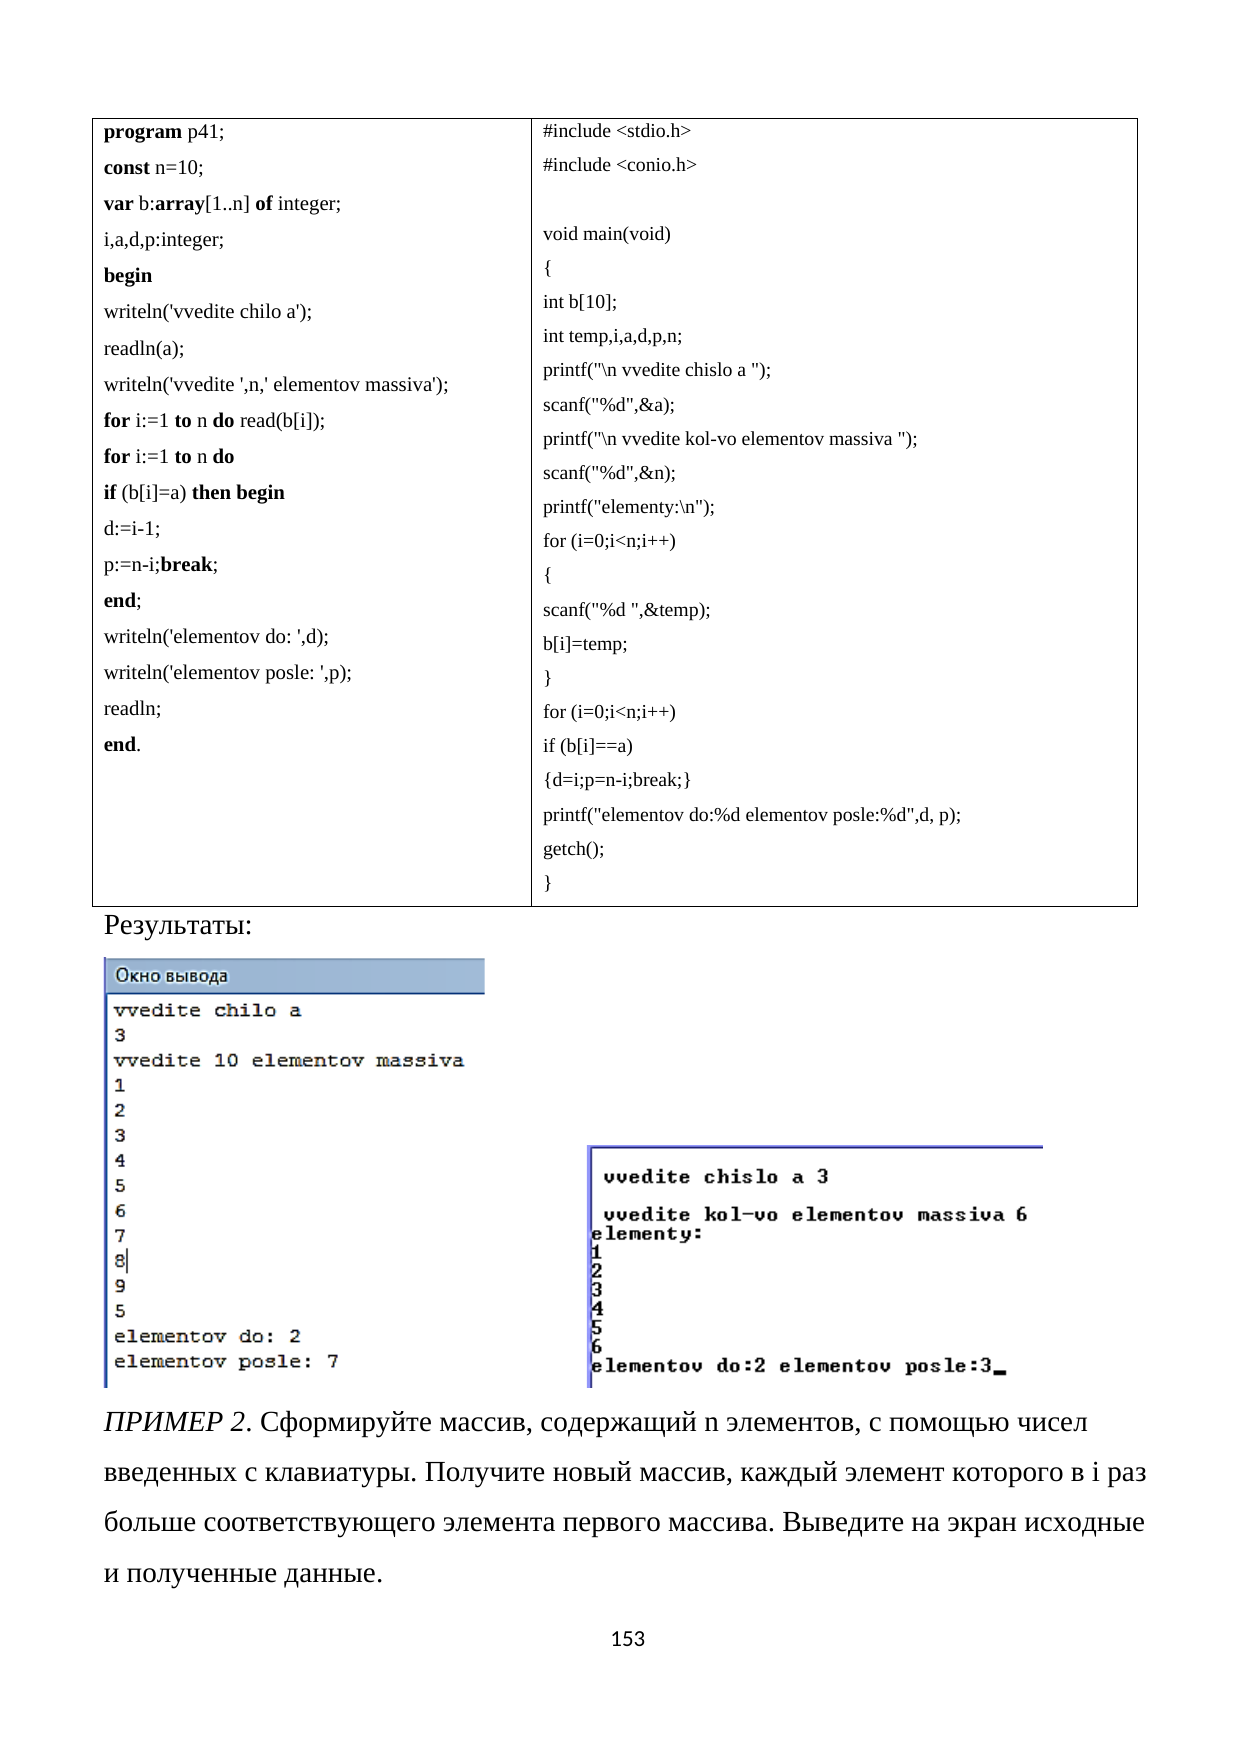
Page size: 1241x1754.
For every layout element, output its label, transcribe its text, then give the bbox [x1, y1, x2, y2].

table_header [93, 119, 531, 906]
text Результаты: [103, 907, 1152, 941]
picture [103, 957, 485, 1388]
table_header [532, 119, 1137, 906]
text ПРИМЕР 2. Сформируйте массив, содержащий n элементов, с помощью чисел введенных с клавиатуры. Получите новый массив, каждый элемент которого в i раз больше соответствующего элемента первого массива. Выведите на экран исходные и полученные данные. [103, 1404, 1152, 1588]
picture [586, 1145, 1043, 1388]
